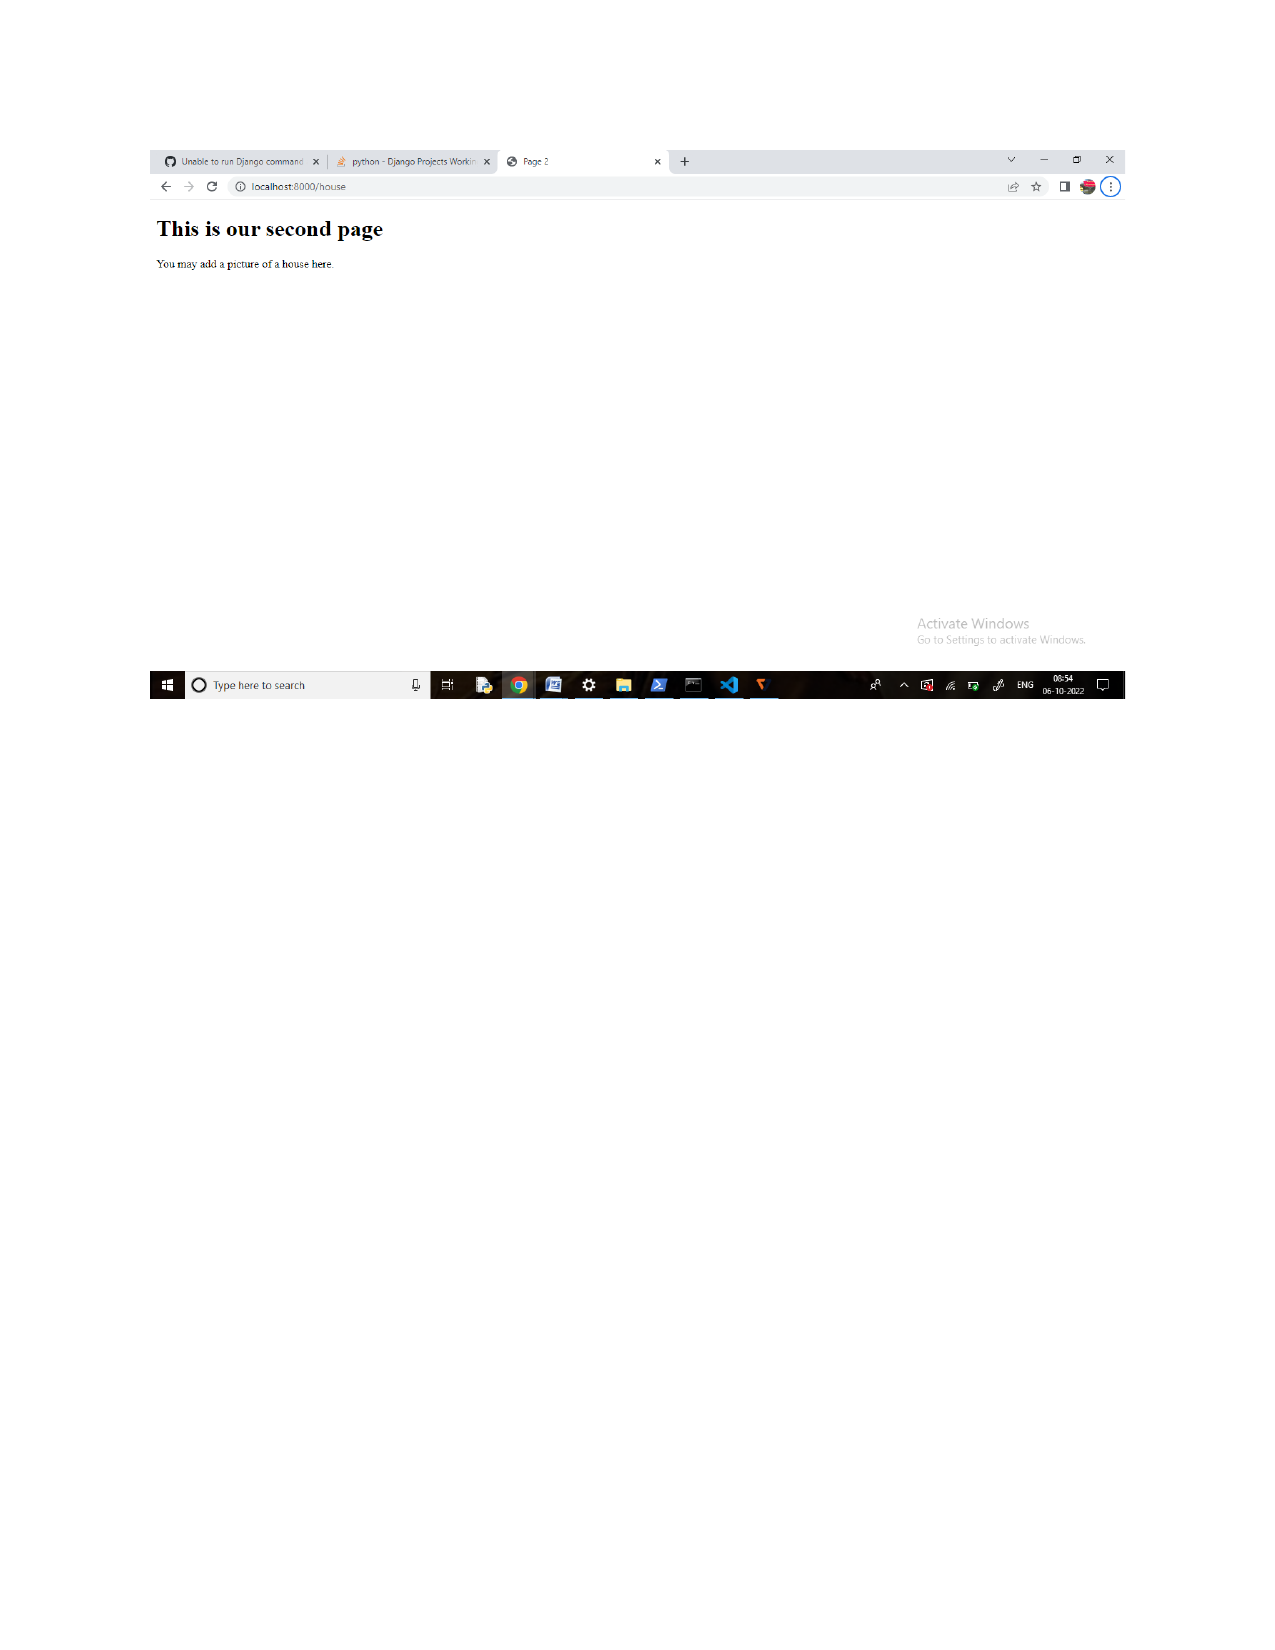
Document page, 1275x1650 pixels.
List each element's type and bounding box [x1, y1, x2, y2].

picture [150, 150, 1125, 699]
